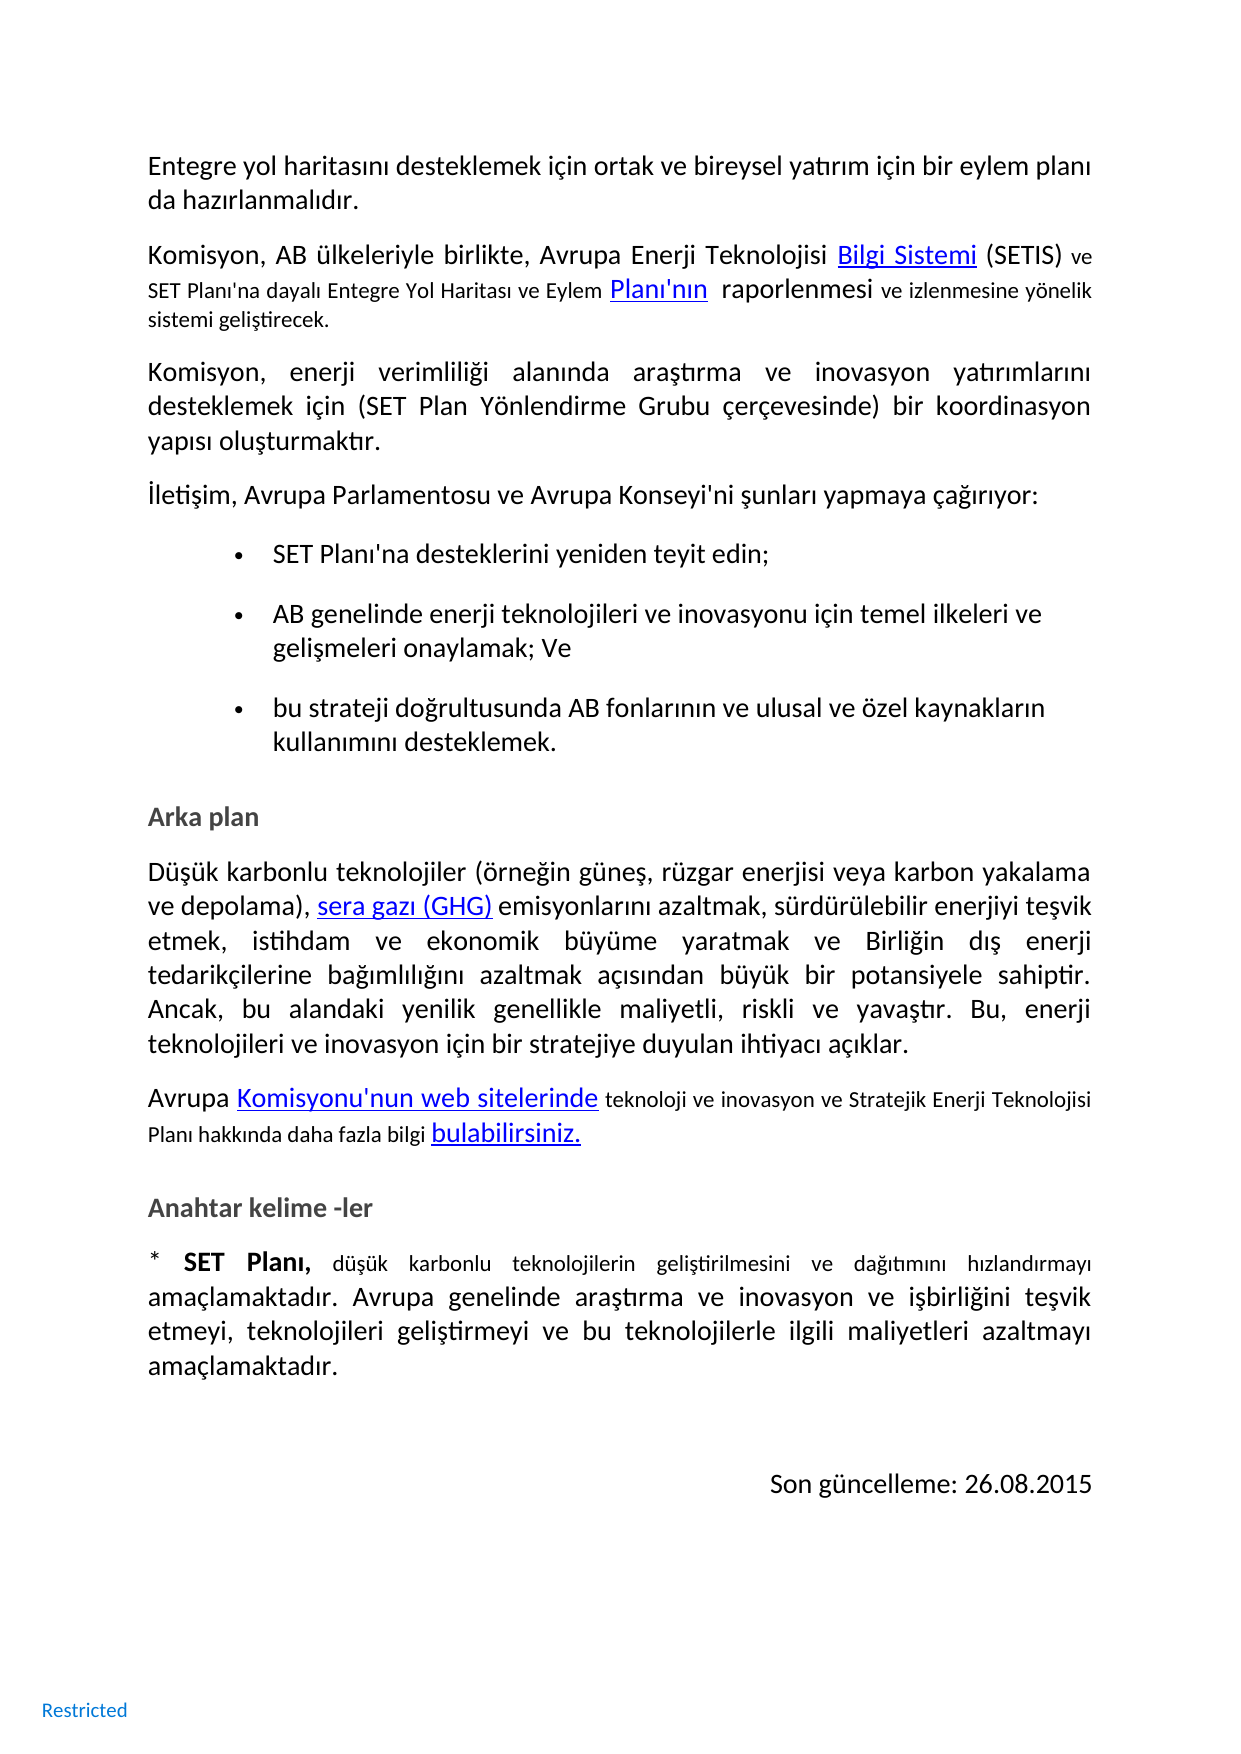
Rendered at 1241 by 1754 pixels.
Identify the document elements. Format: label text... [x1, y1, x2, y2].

list AB genelinde enerji teknolojileri ve inovasyonu için temel ilkeleri ve gelişmeleri onaylamak; Ve [235, 596, 1093, 665]
text Anahtar kelime -ler [148, 1190, 1093, 1224]
text Komisyon, enerji verimliliği alanında araştırma ve inovasyon yatırımlarını desteklemek için (SET Plan Yönlendirme Grubu çerçevesinde) bir koordinasyon yapısı oluşturmaktır. [148, 354, 1093, 457]
text * SET Planı, düşük karbonlu teknolojilerin geliştirilmesini ve dağıtımını hızlandırmayı amaçlamaktadır. Avrupa genelinde araştırma ve inovasyon ve işbirliğini teşvik etmeyi, teknolojileri geliştirmeyi ve bu teknolojilerle ilgili maliyetleri azaltmayı amaçlamaktadır. [148, 1244, 1093, 1382]
list bu strateji doğrultusunda AB fonlarının ve ulusal ve özel kaynakların kullanımını desteklemek. [235, 690, 1093, 758]
text Arka plan [148, 799, 1093, 833]
text Avrupa Komisyonu'nun web sitelerinde teknoloji ve inovasyon ve Stratejik Enerji Teknolojisi Planı hakkında daha fazla bilgi bulabilirsiniz. [148, 1080, 1093, 1149]
text Düşük karbonlu teknolojiler (örneğin güneş, rüzgar enerjisi veya karbon yakalama ve depolama), sera gazı (GHG) emisyonlarını azaltmak, sürdürülebilir enerjiyi teşvik etmek, istihdam ve ekonomik büyüme yaratmak ve Birliğin dış enerji tedarikçilerine bağımlılığını azaltmak açısından büyük bir potansiyele sahiptir. Ancak, bu alandaki yenilik genellikle maliyetli, riskli ve yavaştır. Bu, enerji teknolojileri ve inovasyon için bir stratejiye duyulan ihtiyacı açıklar. [148, 854, 1093, 1060]
text Entegre yol haritasını desteklemek için ortak ve bireysel yatırım için bir eylem planı da hazırlanmalıdır. [148, 148, 1093, 216]
text İletişim, Avrupa Parlamentosu ve Avrupa Konseyi'ni şunları yapmaya çağırıyor: [148, 477, 1093, 512]
list SET Planı'na desteklerini yeniden teyit edin; [235, 537, 1093, 571]
text Son güncelleme: 26.08.2015 [148, 1466, 1093, 1501]
text Komisyon, AB ülkeleriyle birlikte, Avrupa Enerji Teknolojisi Bilgi Sistemi (SETIS) ve SET Planı'na dayalı Entegre Yol Haritası ve Eylem Planı'nın raporlenmesi ve izlenmesine yönelik sistemi geliştirecek. [148, 237, 1093, 333]
